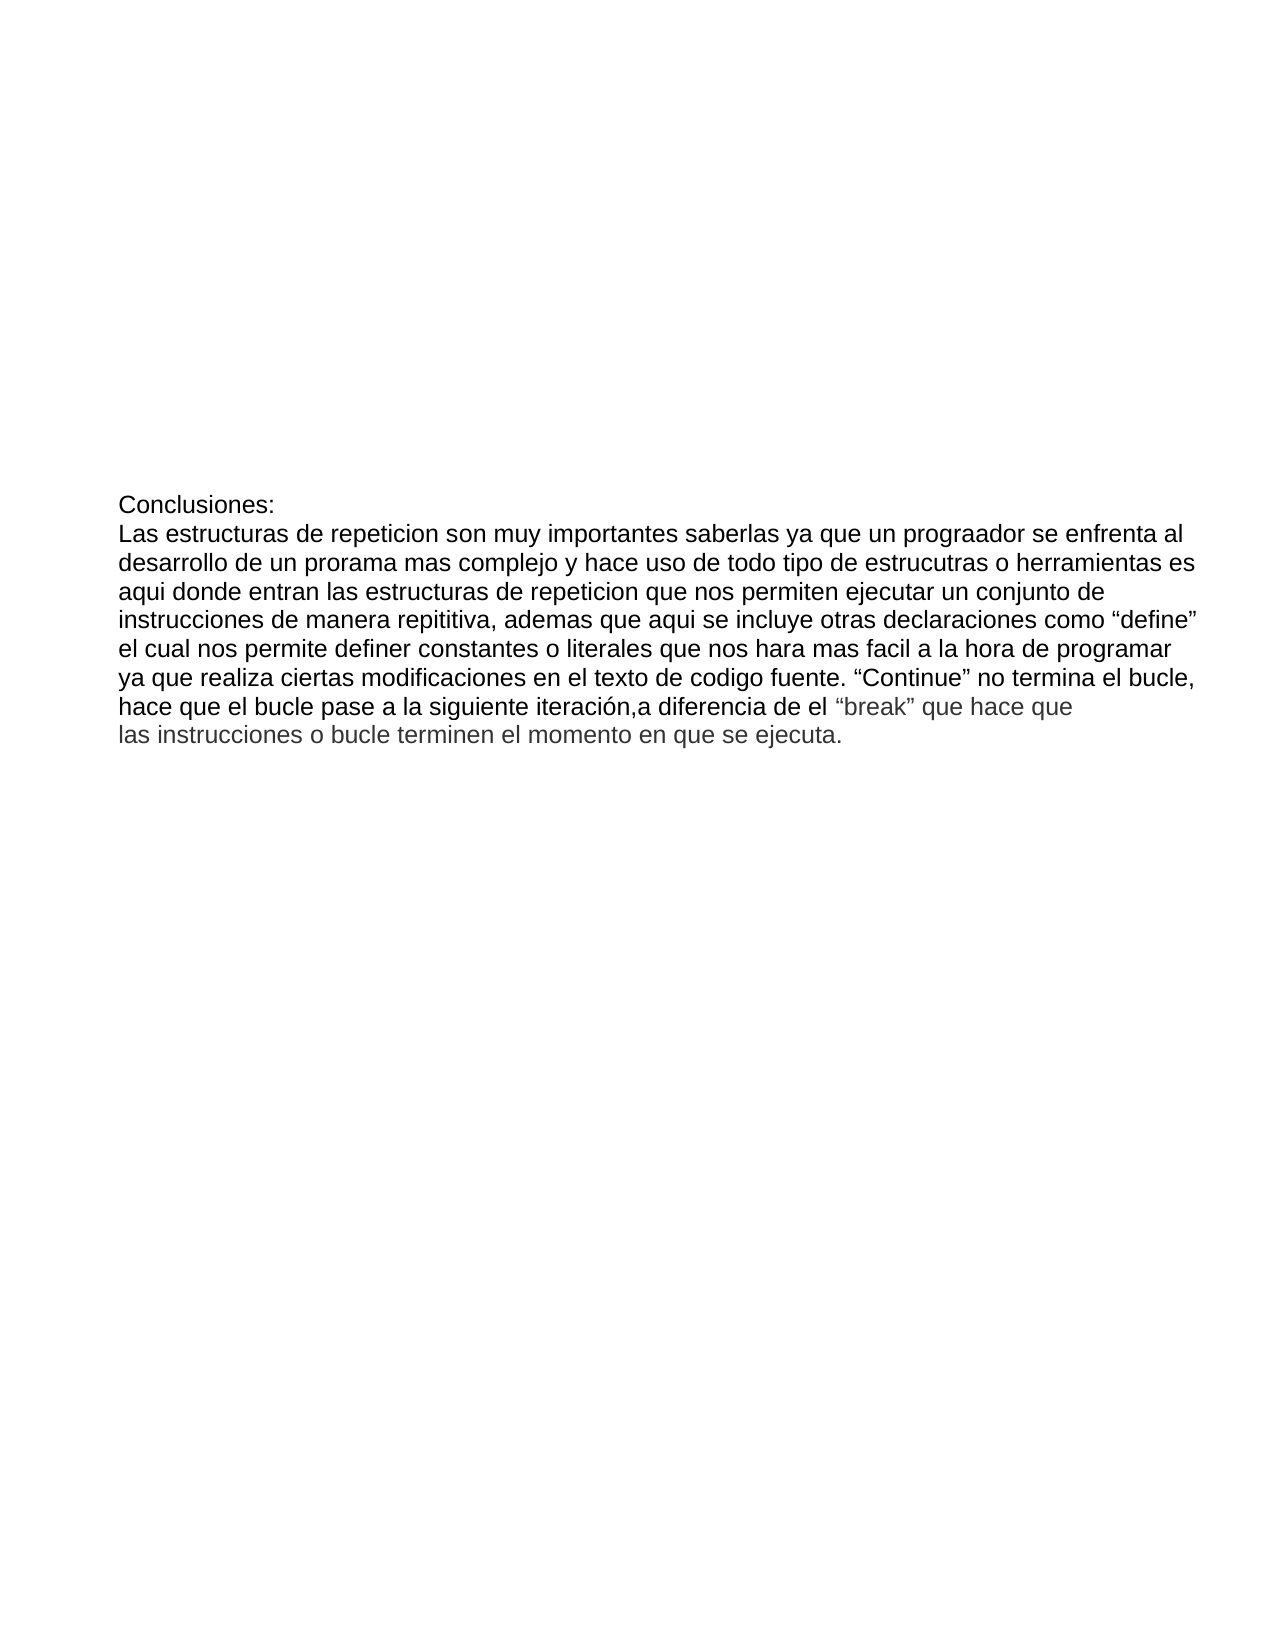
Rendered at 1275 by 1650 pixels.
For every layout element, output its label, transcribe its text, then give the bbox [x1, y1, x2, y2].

text Las estructuras de repeticion son muy importantes saberlas ya que un prograador se enfrenta al desarrollo de un prorama mas complejo y hace uso de todo tipo de estrucutras o herramientas es aqui donde entran las estructuras de repeticion que nos permiten ejecutar un conjunto de instrucciones de manera repititiva, ademas que aqui se incluye otras declaraciones como “define” el cual nos permite definer constantes o literales que nos hara mas facil a la hora de programar ya que realiza ciertas modificaciones en el texto de codigo fuente. “Continue” no termina el bucle, hace que el bucle pase a la siguiente iteración,a diferencia de el “break” que hace que las instrucciones o bucle terminen el momento en que se ejecuta. [118, 519, 1205, 749]
text Conclusiones: [118, 490, 1205, 519]
